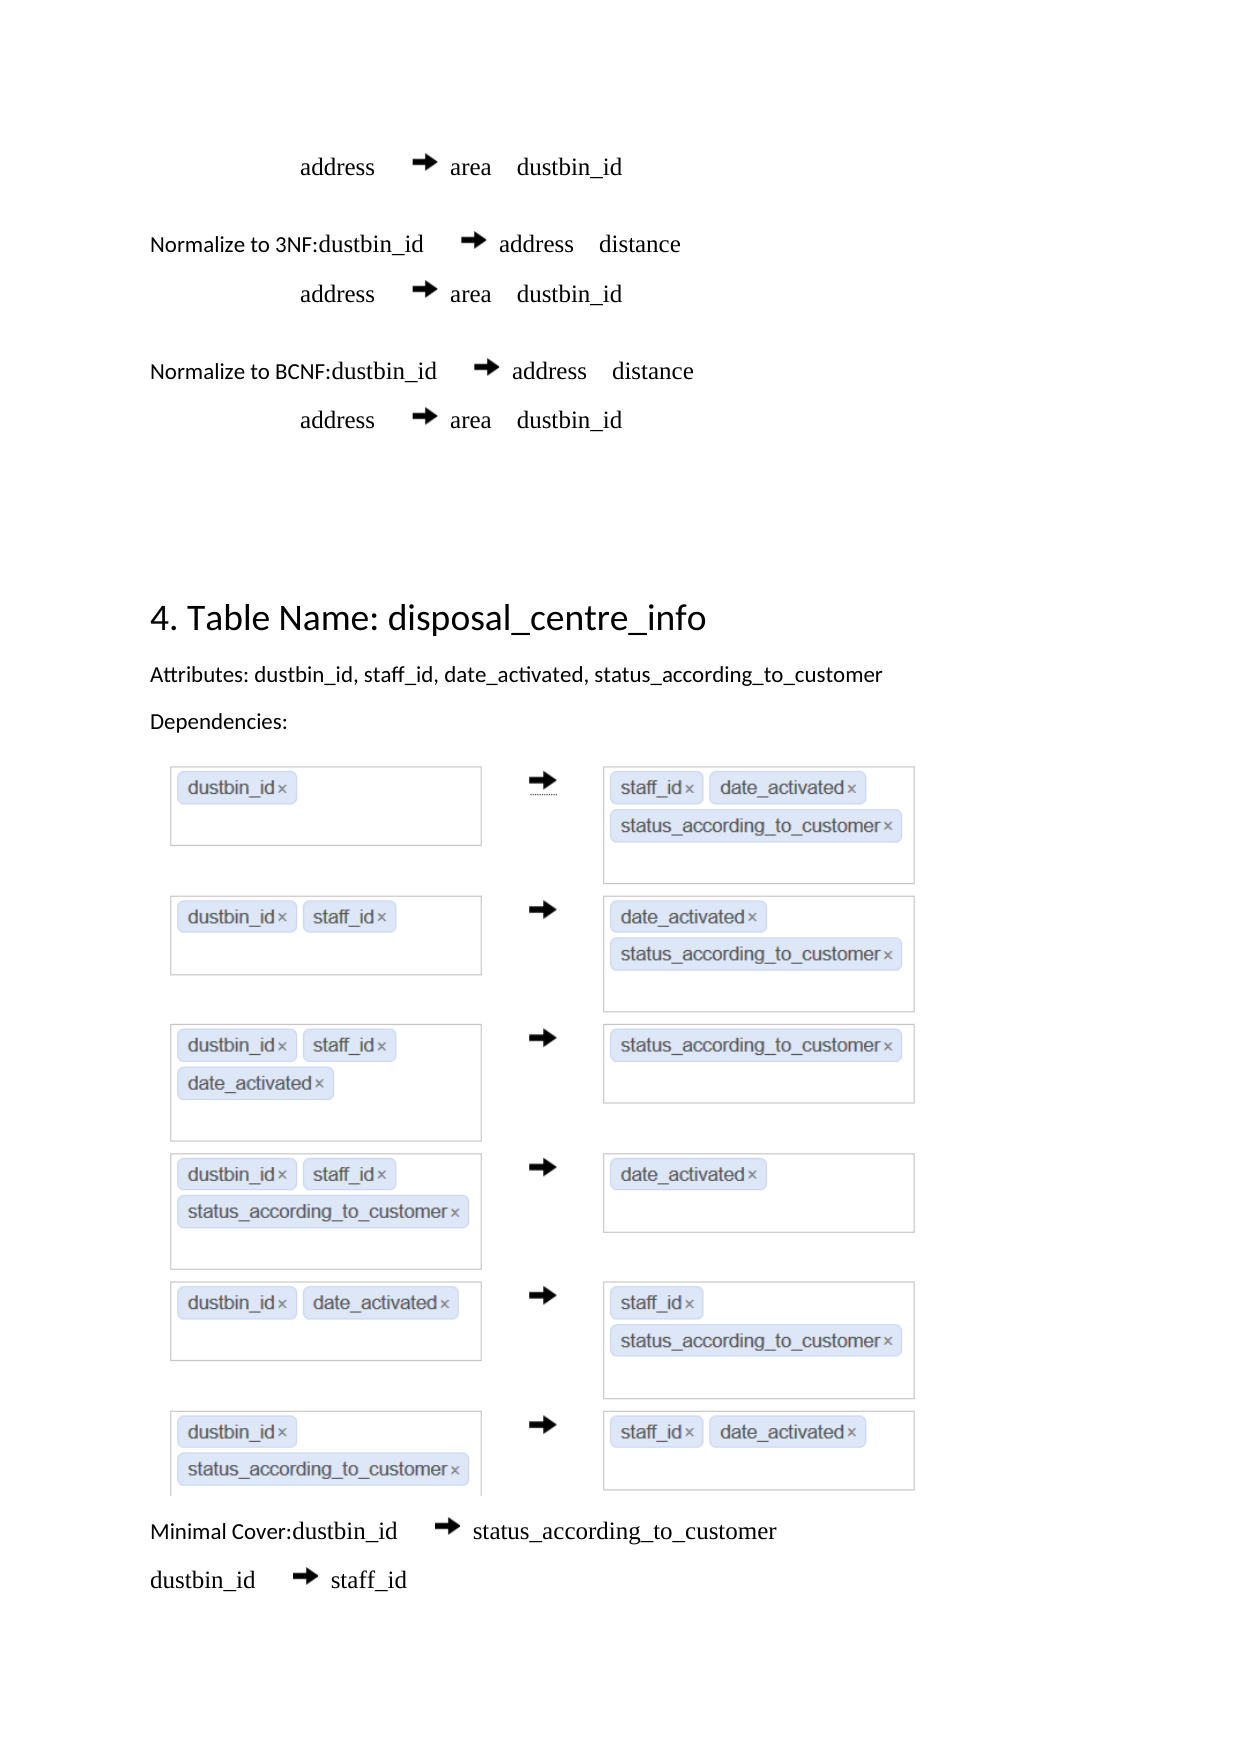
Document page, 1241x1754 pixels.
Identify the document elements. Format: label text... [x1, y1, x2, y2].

text address area dustbin_id [225, 404, 1090, 434]
picture [461, 227, 487, 253]
text 4. Table Name: disposal_centre_info [150, 594, 1090, 640]
picture [412, 403, 438, 429]
text dustbin_id staff_id [150, 1564, 1090, 1594]
picture [412, 277, 438, 302]
text address area dustbin_id [225, 150, 1090, 180]
text Normalize to BCNF:dustbin_id address distance [150, 354, 1090, 385]
picture [293, 1563, 318, 1589]
picture [150, 754, 918, 1496]
picture [435, 1514, 461, 1539]
text Attributes: dustbin_id, staff_id, date_activated, status_according_to_customer [150, 660, 1090, 688]
text Dependencies: [150, 707, 1090, 735]
text address area dustbin_id [300, 277, 1090, 307]
text Minimal Cover:dustbin_id status_according_to_customer [150, 1514, 1090, 1545]
picture [474, 354, 500, 380]
picture [412, 150, 438, 175]
text Normalize to 3NF:dustbin_id address distance [150, 227, 1090, 258]
